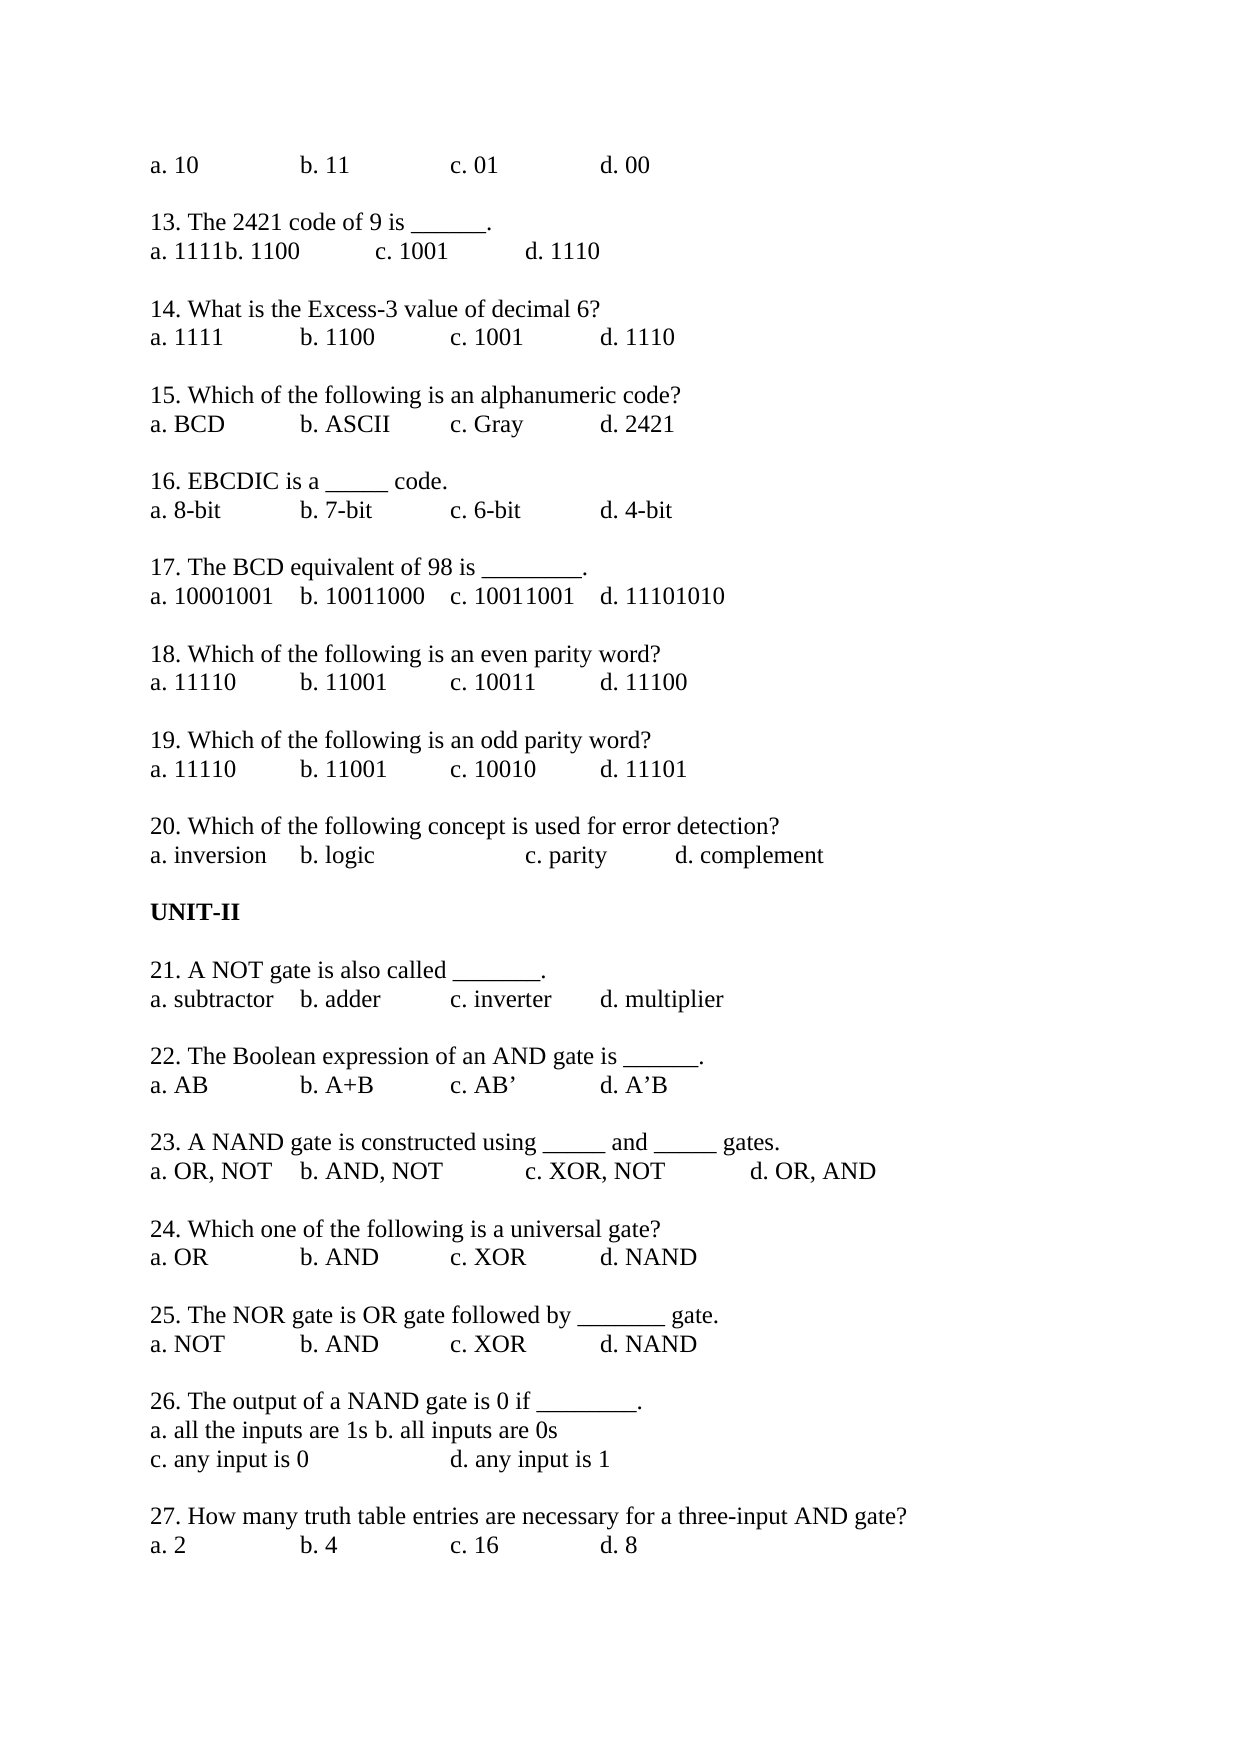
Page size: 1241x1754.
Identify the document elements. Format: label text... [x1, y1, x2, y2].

subtitle 27. How many truth table entries are necessary for a three-input AND gate? [150, 1501, 1196, 1530]
text a. all the inputs are 1s b. all inputs are 0s [150, 1415, 1196, 1444]
text a. 8-bit b. 7-bit c. 6-bit d. 4-bit [150, 495, 1196, 524]
text 23. A NAND gate is constructed using _____ and _____ gates. [150, 1127, 1196, 1156]
text c. any input is 0 d. any input is 1 [150, 1444, 1196, 1472]
text a. 10001001 b. 10011000 c. 1001 1001 d. 11101010 [150, 581, 1196, 610]
text 13. The 2421 code of 9 is ______. [150, 207, 1196, 236]
text a. inversion b. logic c. parity d. complement [150, 840, 1196, 869]
text 15. Which of the following is an alphanumeric code? [150, 380, 1196, 409]
text a. BCD b. ASCII c. Gray d. 2421 [150, 409, 1196, 437]
text a. 10 b. 11 c. 01 d. 00 [150, 150, 1196, 179]
text a. 11110 b. 11001 c. 10010 d. 11101 [150, 754, 1196, 782]
text 18. Which of the following is an even parity word? [150, 639, 1196, 667]
text a. OR b. AND c. XOR d. NAND [150, 1242, 1196, 1271]
text a. 2 b. 4 c. 16 d. 8 [150, 1530, 1196, 1559]
text 26. The output of a NAND gate is 0 if ________. [150, 1386, 1196, 1415]
text 14. What is the Excess-3 value of decimal 6? [150, 294, 1196, 322]
text a. AB b. A+B c. AB’ d. A’B [150, 1070, 1196, 1099]
text 19. Which of the following is an odd parity word? [150, 725, 1196, 754]
text a. 1111 b. 1100 c. 1001 d. 1110 [150, 322, 1196, 351]
text UNIT-II [150, 897, 1196, 926]
text 16. EBCDIC is a _____ code. [150, 466, 1196, 495]
text a. 11110 b. 11001 c. 10011 d. 11100 [150, 667, 1196, 696]
text a. NOT b. AND c. XOR d. NAND [150, 1329, 1196, 1357]
text 17. The BCD equivalent of 98 is ________. [150, 552, 1196, 581]
text 22. The Boolean expression of an AND gate is ______. [150, 1041, 1196, 1070]
text 21. A NOT gate is also called _______. [150, 955, 1196, 984]
text a. subtractor b. adder c. inverter d. multiplier [150, 984, 1196, 1012]
text a. 1111 b. 1100 c. 1001 d. 1110 [150, 236, 1196, 265]
text 24. Which one of the following is a universal gate? [150, 1214, 1196, 1242]
text 25. The NOR gate is OR gate followed by _______ gate. [150, 1300, 1196, 1329]
text 20. Which of the following concept is used for error detection? [150, 811, 1196, 840]
text a. OR, NOT b. AND, NOT c. XOR, NOT d. OR, AND [150, 1156, 1196, 1185]
